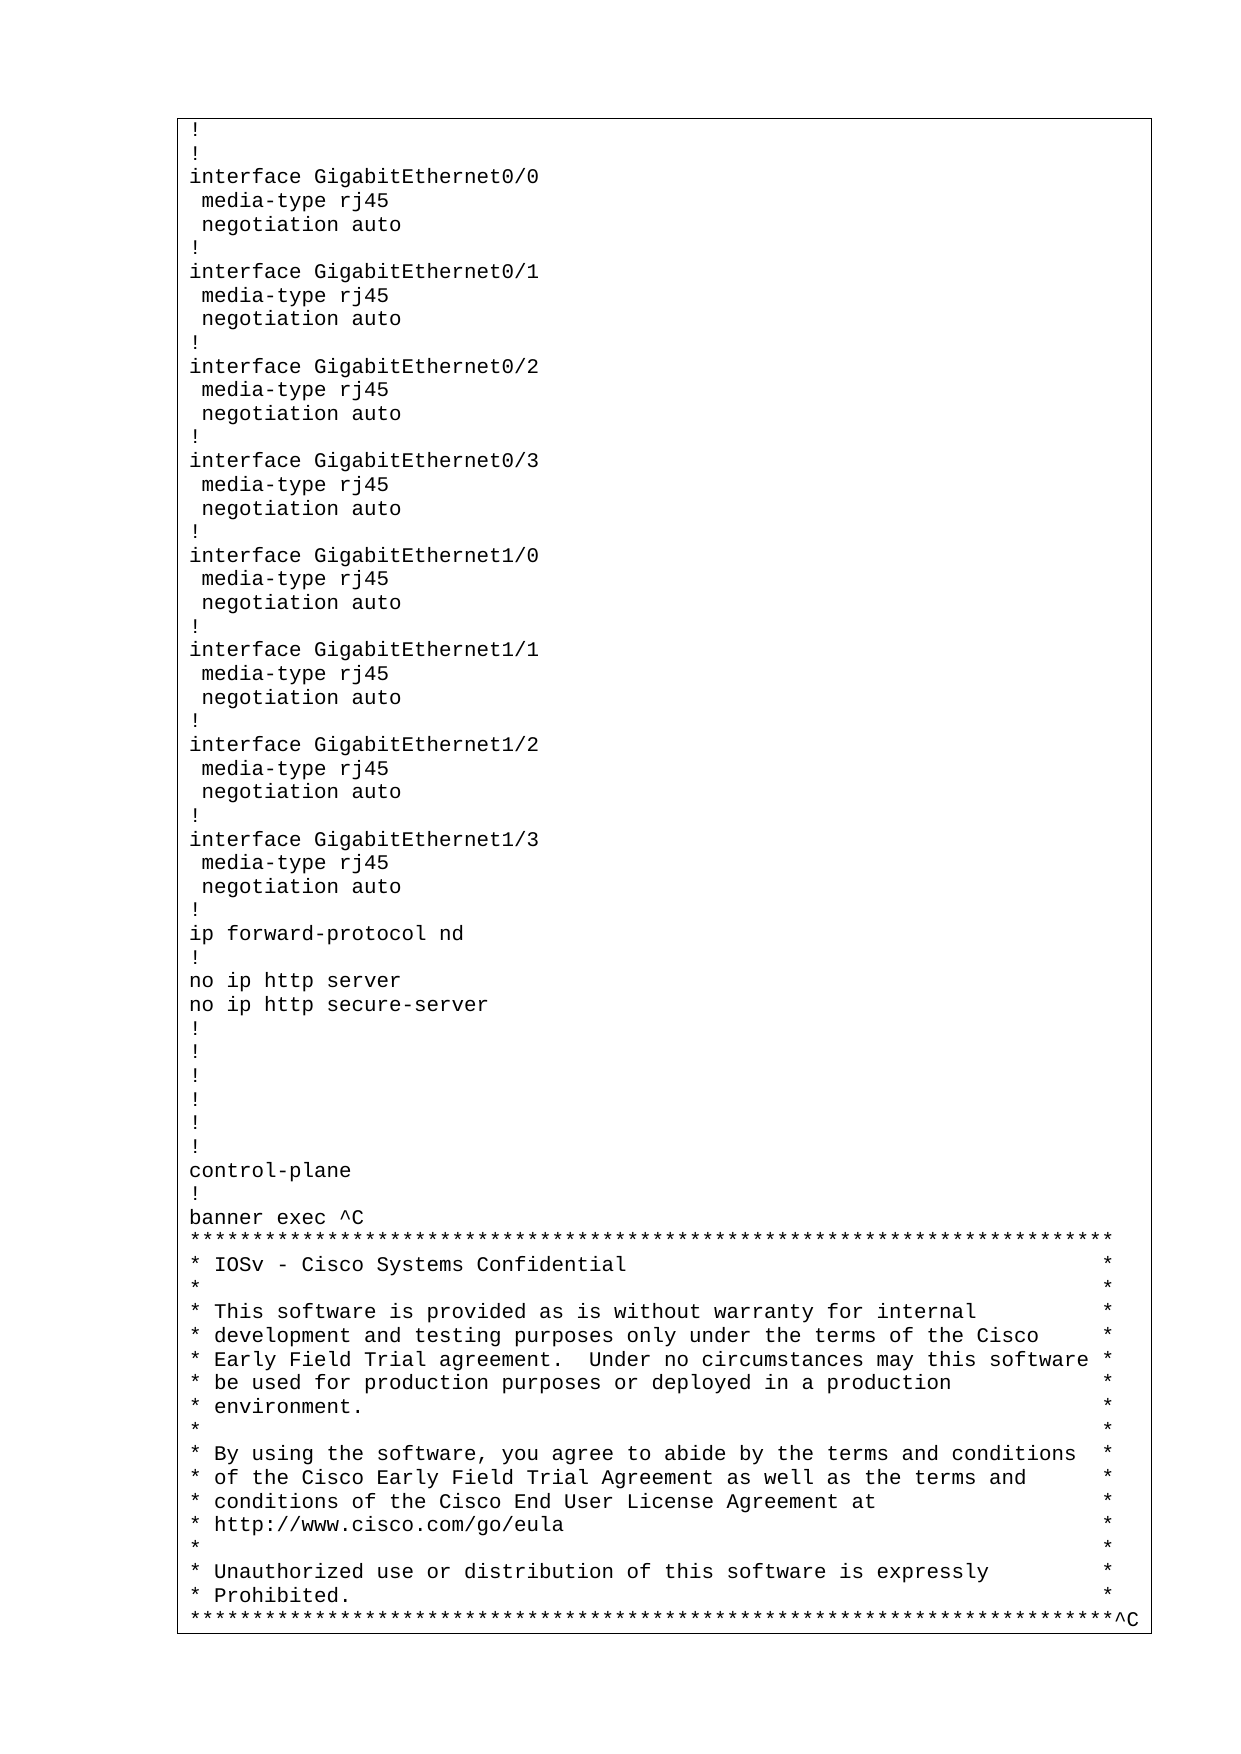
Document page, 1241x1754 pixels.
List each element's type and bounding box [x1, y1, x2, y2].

table_cell [178, 119, 1151, 1632]
